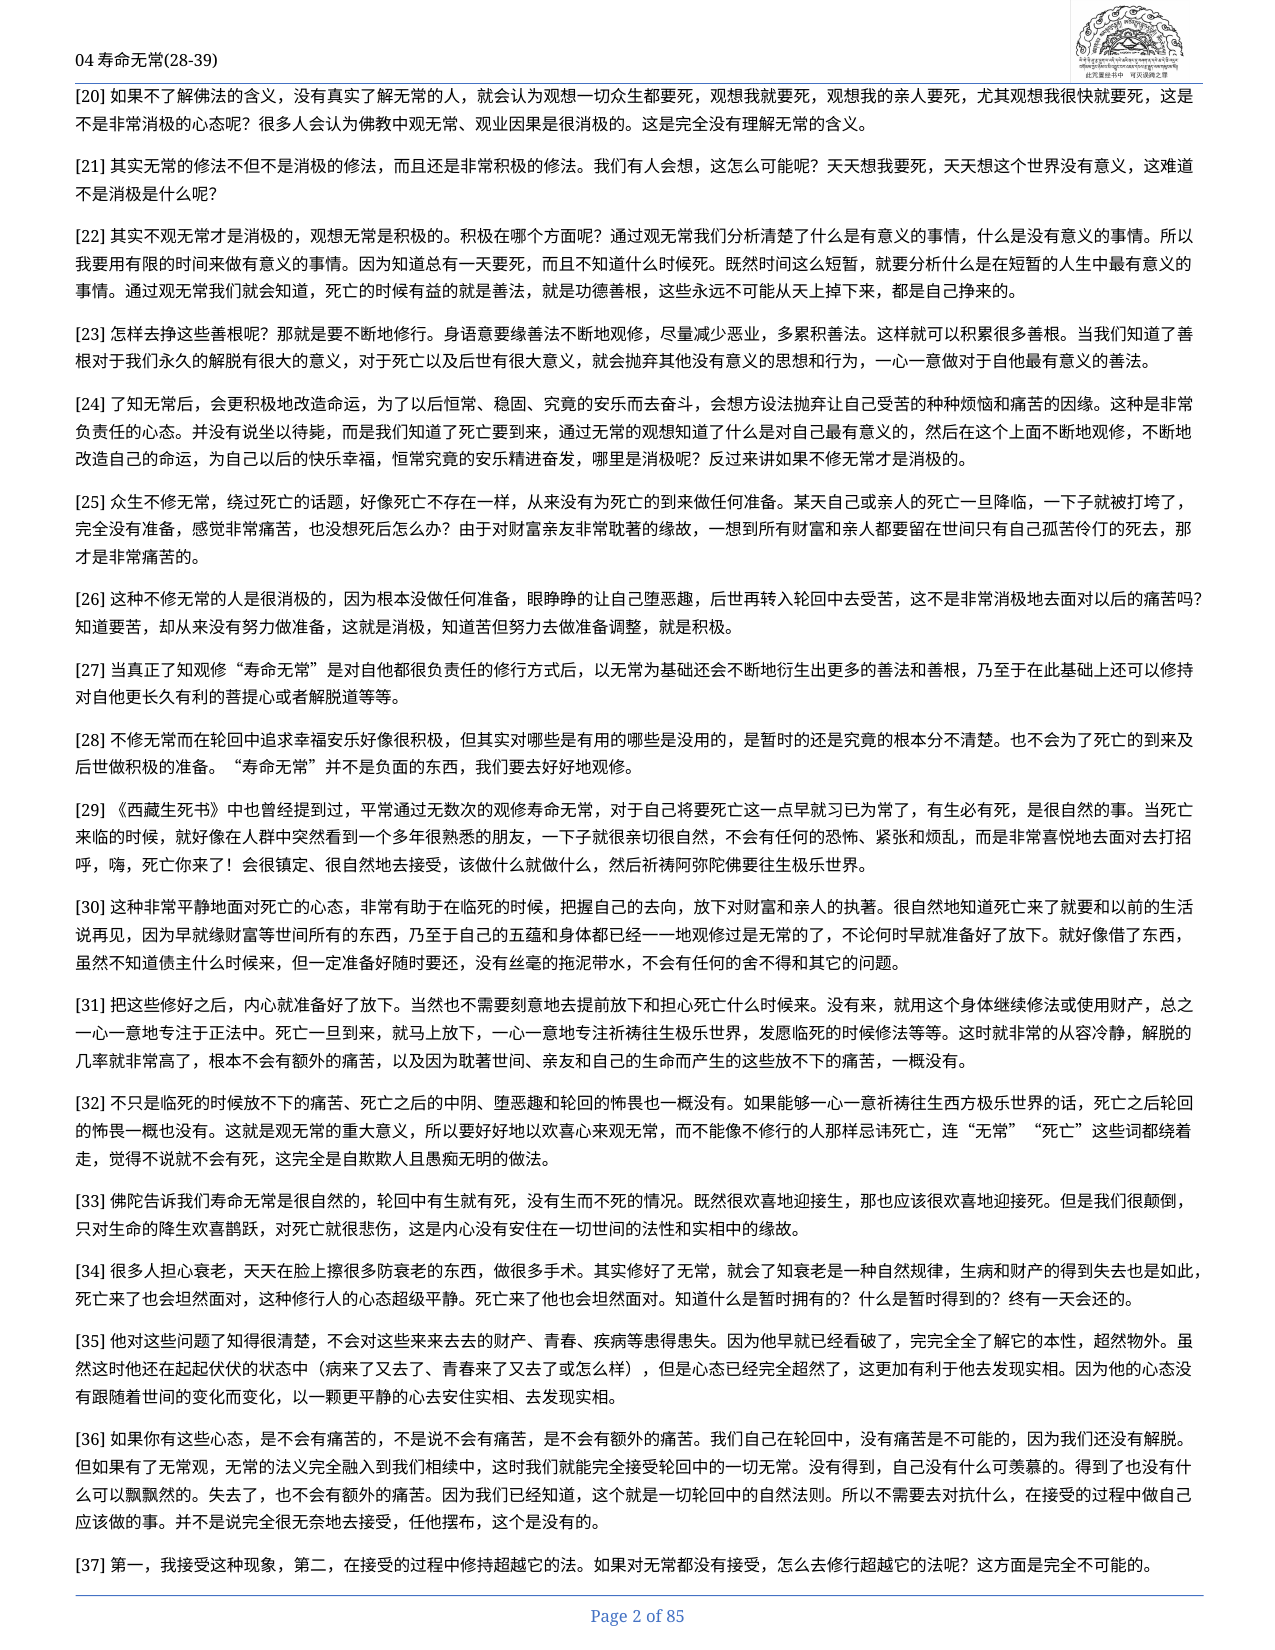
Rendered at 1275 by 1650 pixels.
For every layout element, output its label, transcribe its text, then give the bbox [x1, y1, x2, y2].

text [28] 不修无常而在轮回中追求幸福安乐好像很积极，但其实对哪些是有用的哪些是没用的，是暂时的还是究竟的根本分不清楚。也不会为了死亡的到来及后世做积极的准备。“寿命无常”并不是负面的东西，我们要去好好地观修。 [75, 727, 1200, 779]
text [23] 怎样去挣这些善根呢？那就是要不断地修行。身语意要缘善法不断地观修，尽量减少恶业，多累积善法。这样就可以积累很多善根。当我们知道了善根对于我们永久的解脱有很大的意义，对于死亡以及后世有很大意义，就会抛弃其他没有意义的思想和行为，一心一意做对于自他最有意义的善法。 [75, 321, 1200, 373]
text [20] 如果不了解佛法的含义，没有真实了解无常的人，就会认为观想一切众生都要死，观想我就要死，观想我的亲人要死，尤其观想我很快就要死，这是不是非常消极的心态呢？很多人会认为佛教中观无常、观业因果是很消极的。这是完全没有理解无常的含义。 [75, 83, 1200, 135]
text [27] 当真正了知观修“寿命无常”是对自他都很负责任的修行方式后，以无常为基础还会不断地衍生出更多的善法和善根，乃至于在此基础上还可以修持对自他更长久有利的菩提心或者解脱道等等。 [75, 657, 1200, 708]
text [36] 如果你有这些心态，是不会有痛苦的，不是说不会有痛苦，是不会有额外的痛苦。我们自己在轮回中，没有痛苦是不可能的，因为我们还没有解脱。但如果有了无常观，无常的法义完全融入到我们相续中，这时我们就能完全接受轮回中的一切无常。没有得到，自己没有什么可羡慕的。得到了也没有什么可以飘飘然的。失去了，也不会有额外的痛苦。因为我们已经知道，这个就是一切轮回中的自然法则。所以不需要去对抗什么，在接受的过程中做自己应该做的事。并不是说完全很无奈地去接受，任他摆布，这个是没有的。 [75, 1426, 1200, 1533]
text [35] 他对这些问题了知得很清楚，不会对这些来来去去的财产、青春、疾病等患得患失。因为他早就已经看破了，完完全全了解它的本性，超然物外。虽然这时他还在起起伏伏的状态中（病来了又去了、青春来了又去了或怎么样），但是心态已经完全超然了，这更加有利于他去发现实相。因为他的心态没有跟随着世间的变化而变化，以一颗更平静的心去安住实相、去发现实相。 [75, 1328, 1200, 1408]
text [21] 其实无常的修法不但不是消极的修法，而且还是非常积极的修法。我们有人会想，这怎么可能呢？天天想我要死，天天想这个世界没有意义，这难道不是消极是什么呢？ [75, 153, 1200, 205]
text [33] 佛陀告诉我们寿命无常是很自然的，轮回中有生就有死，没有生而不死的情况。既然很欢喜地迎接生，那也应该很欢喜地迎接死。但是我们很颠倒，只对生命的降生欢喜鹊跃，对死亡就很悲伤，这是内心没有安住在一切世间的法性和实相中的缘故。 [75, 1188, 1200, 1240]
picture [1070, 0, 1190, 83]
text [26] 这种不修无常的人是很消极的，因为根本没做任何准备，眼睁睁的让自己堕恶趣，后世再转入轮回中去受苦，这不是非常消极地去面对以后的痛苦吗？知道要苦，却从来没有努力做准备，这就是消极，知道苦但努力去做准备调整，就是积极。 [75, 586, 1200, 638]
text [24] 了知无常后，会更积极地改造命运，为了以后恒常、稳固、究竟的安乐而去奋斗，会想方设法抛弃让自己受苦的种种烦恼和痛苦的因缘。这种是非常负责任的心态。并没有说坐以待毙，而是我们知道了死亡要到来，通过无常的观想知道了什么是对自己最有意义的，然后在这个上面不断地观修，不断地改造自己的命运，为自己以后的快乐幸福，恒常究竟的安乐精进奋发，哪里是消极呢？反过来讲如果不修无常才是消极的。 [75, 391, 1200, 471]
text [25] 众生不修无常，绕过死亡的话题，好像死亡不存在一样，从来没有为死亡的到来做任何准备。某天自己或亲人的死亡一旦降临，一下子就被打垮了，完全没有准备，感觉非常痛苦，也没想死后怎么办？由于对财富亲友非常耽著的缘故，一想到所有财富和亲人都要留在世间只有自己孤苦伶仃的死去，那才是非常痛苦的。 [75, 489, 1200, 568]
text [32] 不只是临死的时候放不下的痛苦、死亡之后的中阴、堕恶趣和轮回的怖畏也一概没有。如果能够一心一意祈祷往生西方极乐世界的话，死亡之后轮回的怖畏一概也没有。这就是观无常的重大意义，所以要好好地以欢喜心来观无常，而不能像不修行的人那样忌讳死亡，连“无常”“死亡”这些词都绕着走，觉得不说就不会有死，这完全是自欺欺人且愚痴无明的做法。 [75, 1090, 1200, 1170]
text [31] 把这些修好之后，内心就准备好了放下。当然也不需要刻意地去提前放下和担心死亡什么时候来。没有来，就用这个身体继续修法或使用财产，总之一心一意地专注于正法中。死亡一旦到来，就马上放下，一心一意地专注祈祷往生极乐世界，发愿临死的时候修法等等。这时就非常的从容冷静，解脱的几率就非常高了，根本不会有额外的痛苦，以及因为耽著世间、亲友和自己的生命而产生的这些放不下的痛苦，一概没有。 [75, 992, 1200, 1072]
text [37] 第一，我接受这种现象，第二，在接受的过程中修持超越它的法。如果对无常都没有接受，怎么去修行超越它的法呢？这方面是完全不可能的。 [75, 1552, 1200, 1576]
text [29] 《西藏生死书》中也曾经提到过，平常通过无数次的观修寿命无常，对于自己将要死亡这一点早就习已为常了，有生必有死，是很自然的事。当死亡来临的时候，就好像在人群中突然看到一个多年很熟悉的朋友，一下子就很亲切很自然，不会有任何的恐怖、紧张和烦乱，而是非常喜悦地去面对去打招呼，嗨，死亡你来了！会很镇定、很自然地去接受，该做什么就做什么，然后祈祷阿弥陀佛要往生极乐世界。 [75, 797, 1200, 876]
text [34] 很多人担心衰老，天天在脸上擦很多防衰老的东西，做很多手术。其实修好了无常，就会了知衰老是一种自然规律，生病和财产的得到失去也是如此，死亡来了也会坦然面对，这种修行人的心态超级平静。死亡来了他也会坦然面对。知道什么是暂时拥有的？什么是暂时得到的？终有一天会还的。 [75, 1258, 1200, 1310]
text [22] 其实不观无常才是消极的，观想无常是积极的。积极在哪个方面呢？通过观无常我们分析清楚了什么是有意义的事情，什么是没有意义的事情。所以我要用有限的时间来做有意义的事情。因为知道总有一天要死，而且不知道什么时候死。既然时间这么短暂，就要分析什么是在短暂的人生中最有意义的事情。通过观无常我们就会知道，死亡的时候有益的就是善法，就是功德善根，这些永远不可能从天上掉下来，都是自己挣来的。 [75, 223, 1200, 303]
text [30] 这种非常平静地面对死亡的心态，非常有助于在临死的时候，把握自己的去向，放下对财富和亲人的执著。很自然地知道死亡来了就要和以前的生活说再见，因为早就缘财富等世间所有的东西，乃至于自己的五蕴和身体都已经一一地观修过是无常的了，不论何时早就准备好了放下。就好像借了东西，虽然不知道债主什么时候来，但一定准备好随时要还，没有丝毫的拖泥带水，不会有任何的舍不得和其它的问题。 [75, 894, 1200, 974]
